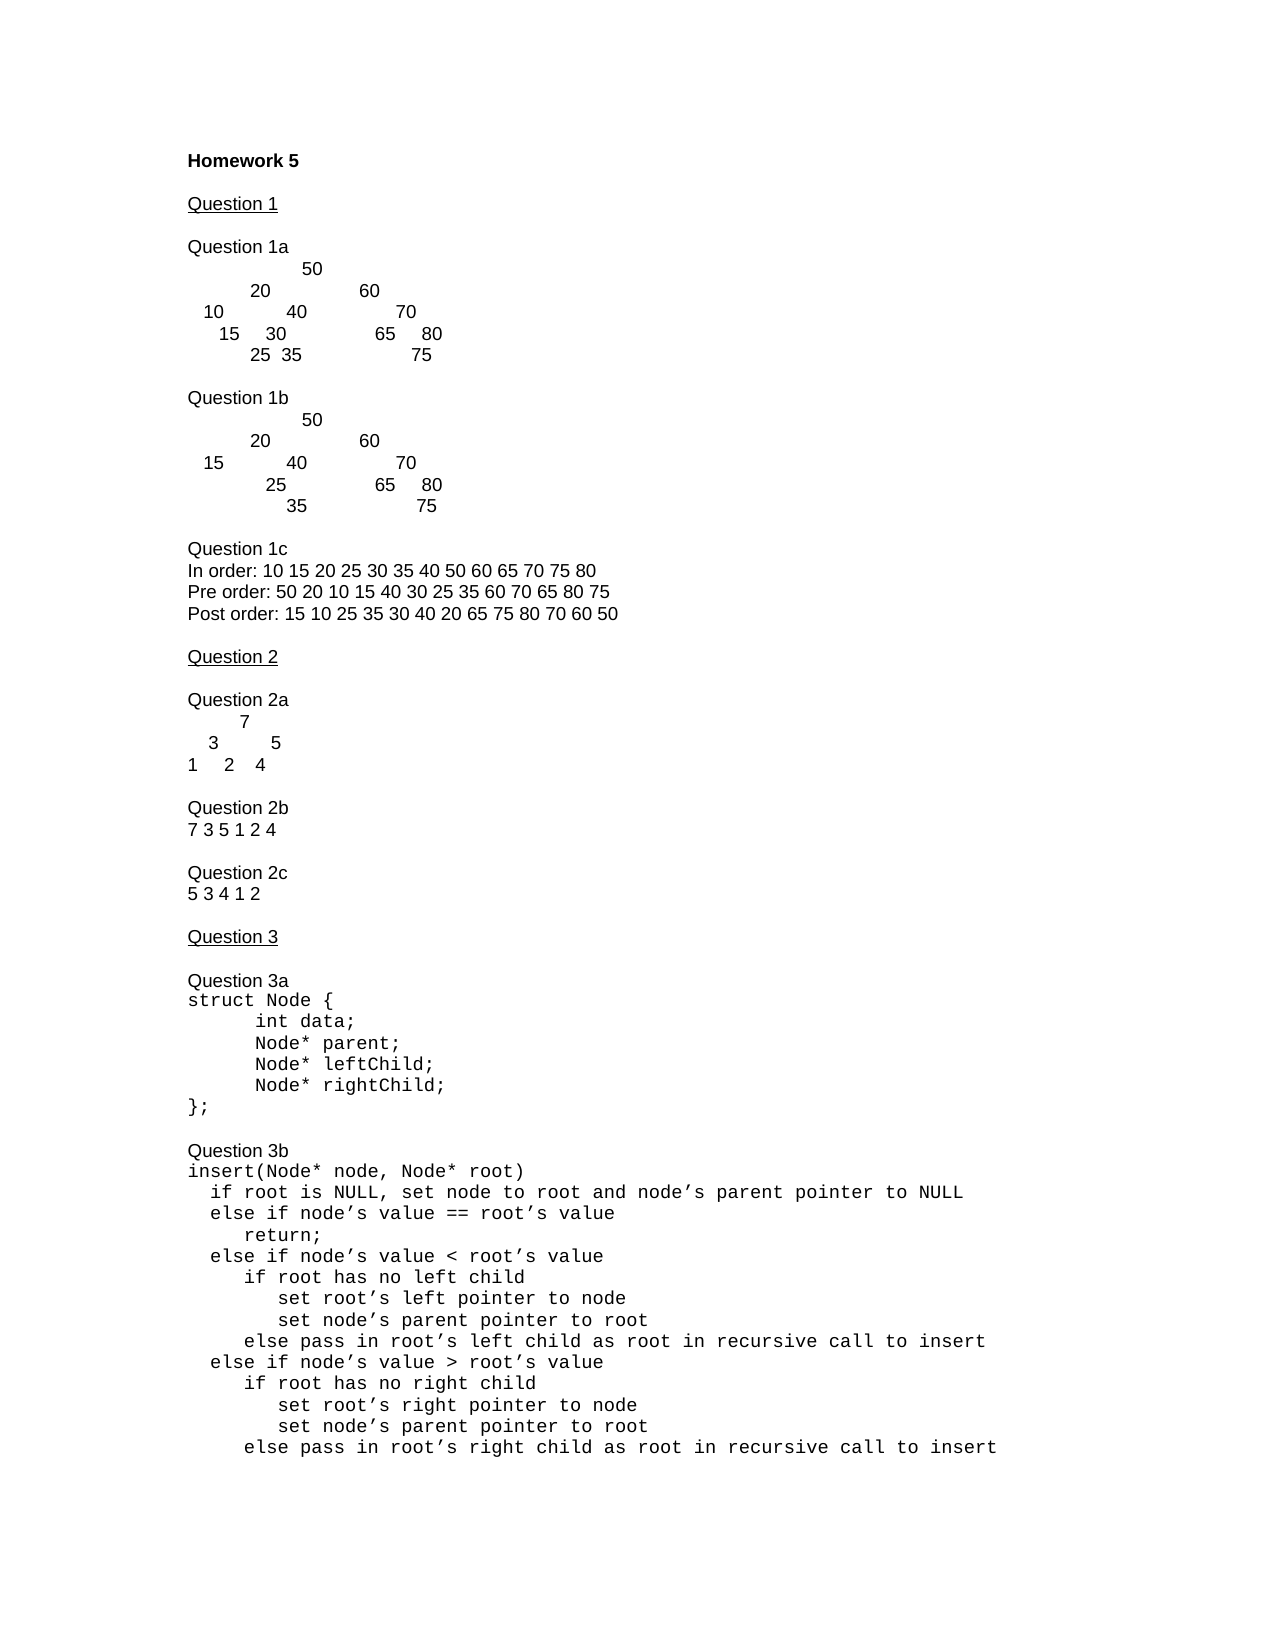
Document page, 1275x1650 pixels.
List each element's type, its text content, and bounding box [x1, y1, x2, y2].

text set node’s parent pointer to root [187, 1417, 1087, 1438]
text Homework 5 [187, 150, 1087, 172]
text Question 1 [187, 193, 1087, 215]
text 35 75 [187, 495, 1087, 517]
text 7 [187, 711, 1087, 732]
text int data; [187, 1012, 1087, 1033]
text 5 3 4 1 2 [187, 883, 1087, 905]
text 50 [187, 409, 1087, 430]
text 15 40 70 [187, 452, 1087, 473]
text Node* leftChild; [187, 1055, 1087, 1076]
text 25 65 80 [187, 473, 1087, 495]
text 3 5 [187, 732, 1087, 754]
text if root has no left child [187, 1268, 1087, 1289]
text return; [187, 1225, 1087, 1247]
text Node* rightChild; [187, 1076, 1087, 1097]
text set root’s right pointer to node [187, 1395, 1087, 1417]
text }; [187, 1097, 1087, 1118]
text 15 30 65 80 [187, 322, 1087, 344]
text else if node’s value > root’s value [187, 1353, 1087, 1374]
text set root’s left pointer to node [187, 1289, 1087, 1310]
text 50 [187, 258, 1087, 279]
text else if node’s value < root’s value [187, 1247, 1087, 1268]
text else pass in root’s right child as root in recursive call to insert [187, 1438, 1087, 1459]
text else if node’s value == root’s value [187, 1204, 1087, 1225]
text struct Node { [187, 991, 1087, 1012]
text Pre order: 50 20 10 15 40 30 25 35 60 70 65 80 75 [187, 581, 1087, 603]
text 20 60 [187, 430, 1087, 452]
text Node* parent; [187, 1033, 1087, 1055]
text 10 40 70 [187, 301, 1087, 322]
text Question 3b [187, 1140, 1087, 1162]
text Question 1a [187, 236, 1087, 258]
text Question 2a [187, 689, 1087, 711]
text Question 3 [187, 926, 1087, 948]
text 20 60 [187, 279, 1087, 301]
text insert(Node* node, Node* root) [187, 1162, 1087, 1183]
text Post order: 15 10 25 35 30 40 20 65 75 80 70 60 50 [187, 603, 1087, 624]
text Question 2 [187, 646, 1087, 667]
text Question 2c [187, 862, 1087, 883]
text set node’s parent pointer to root [187, 1310, 1087, 1332]
text if root is NULL, set node to root and node’s parent pointer to NULL [187, 1183, 1087, 1204]
text 7 3 5 1 2 4 [187, 818, 1087, 840]
text In order: 10 15 20 25 30 35 40 50 60 65 70 75 80 [187, 560, 1087, 581]
text if root has no right child [187, 1374, 1087, 1395]
text Question 2b [187, 797, 1087, 818]
text 1 2 4 [187, 754, 1087, 775]
text 25 35 75 [187, 344, 1087, 366]
text Question 3a [187, 969, 1087, 991]
text Question 1c [187, 538, 1087, 560]
text Question 1b [187, 387, 1087, 409]
text else pass in root’s left child as root in recursive call to insert [187, 1332, 1087, 1353]
